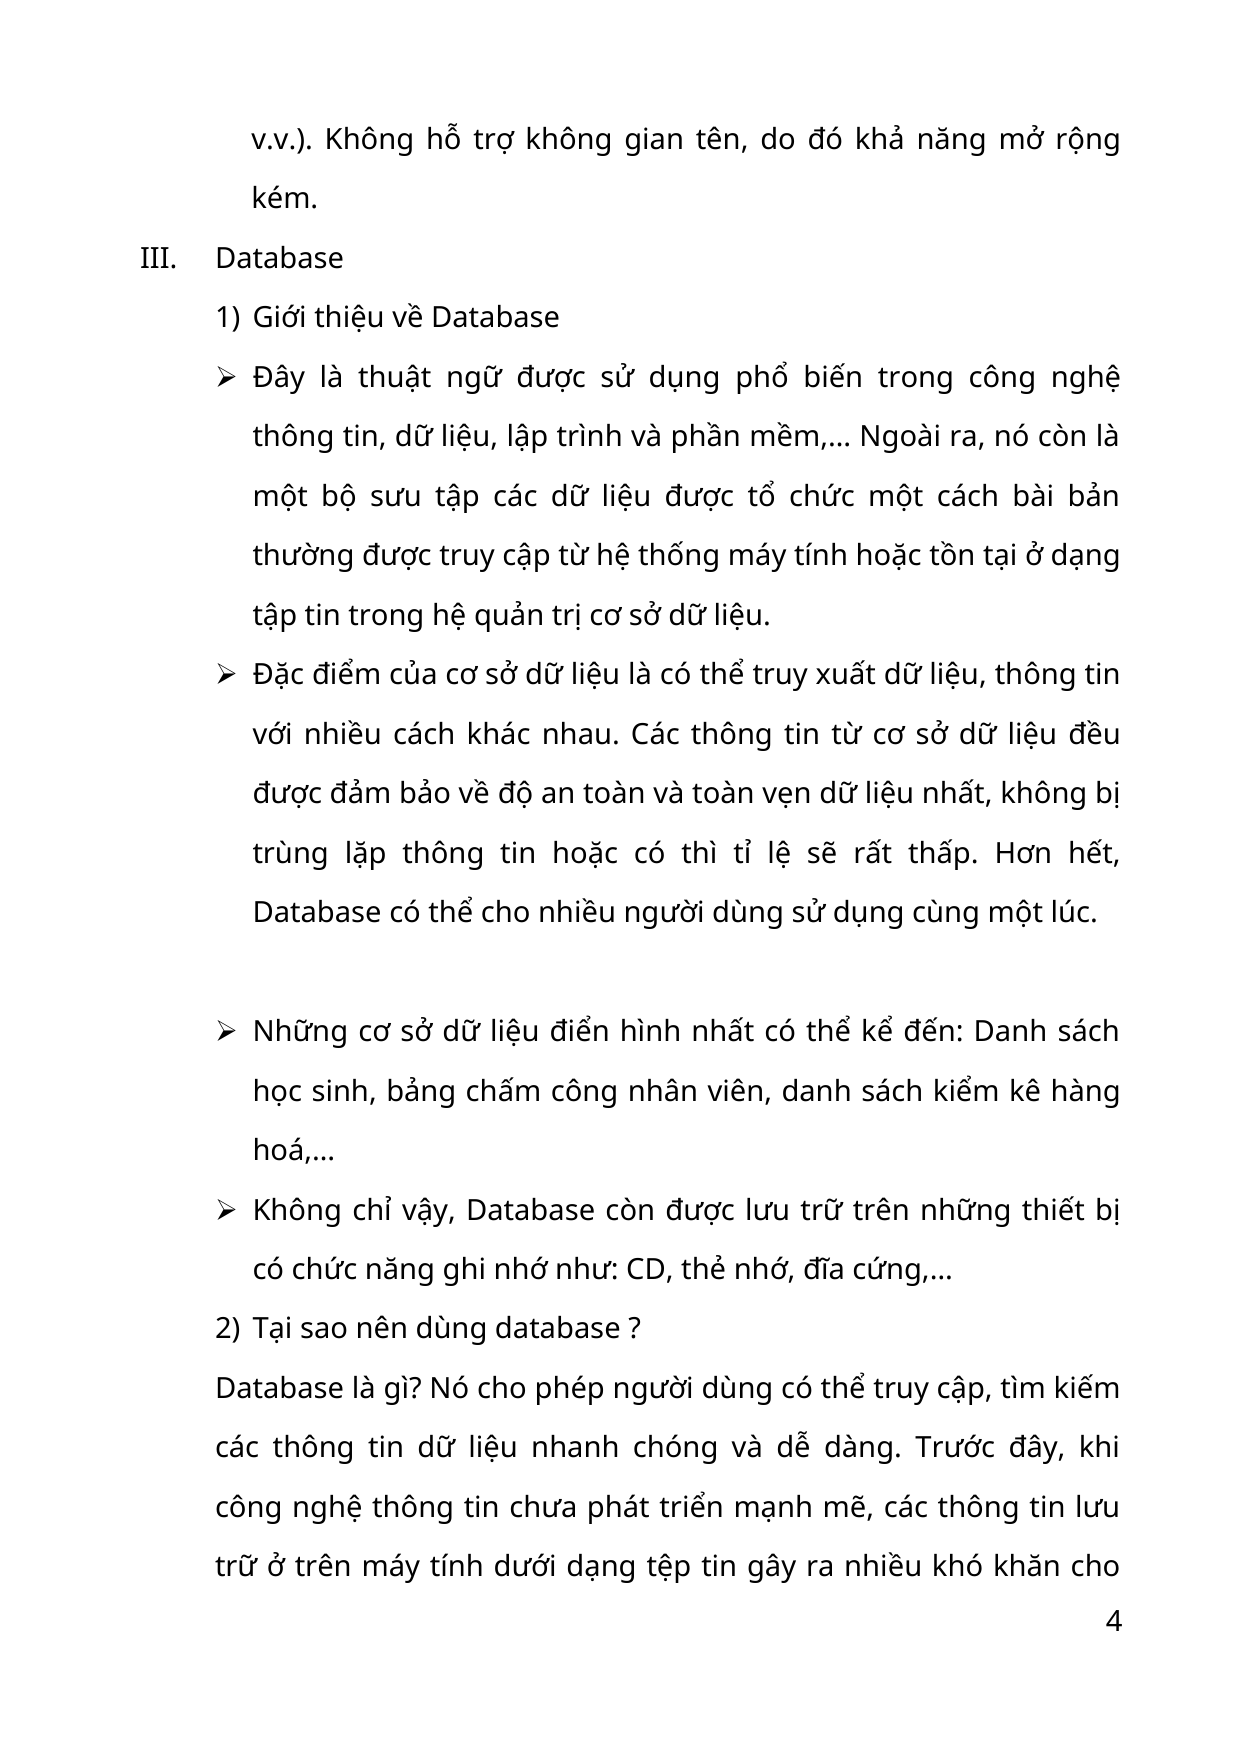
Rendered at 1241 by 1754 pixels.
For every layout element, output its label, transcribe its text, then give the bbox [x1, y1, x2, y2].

list Tại sao nên dùng database ? [215, 1308, 1122, 1347]
list Giới thiệu về Database [215, 297, 1122, 336]
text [251, 118, 1122, 217]
list Đây là thuật ngữ được sử dụng phổ biến trong công nghệ thông tin, dữ liệu, lập trình và phần mềm,… Ngoài ra, nó còn là một bộ sưu tập các dữ liệu được tổ chức một cách bài bản thường được truy cập từ hệ thống máy tính hoặc tồn tại ở dạng tập tin trong hệ quản trị cơ sở dữ liệu. [215, 356, 1122, 634]
list Database [177, 237, 1122, 277]
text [215, 1367, 1122, 1585]
list Không chỉ vậy, Database còn được lưu trữ trên những thiết bị có chức năng ghi nhớ như: CD, thẻ nhớ, đĩa cứng,… [215, 1189, 1122, 1288]
list Những cơ sở dữ liệu điển hình nhất có thể kể đến: Danh sách học sinh, bảng chấm công nhân viên, danh sách kiểm kê hàng hoá,… [215, 1010, 1122, 1169]
list Đặc điểm của cơ sở dữ liệu là có thể truy xuất dữ liệu, thông tin với nhiều cách khác nhau. Các thông tin từ cơ sở dữ liệu đều được đảm bảo về độ an toàn và toàn vẹn dữ liệu nhất, không bị trùng lặp thông tin hoặc có thì tỉ lệ sẽ rất thấp. Hơn hết, Database có thể cho nhiều người dùng sử dụng cùng một lúc. [215, 653, 1122, 931]
